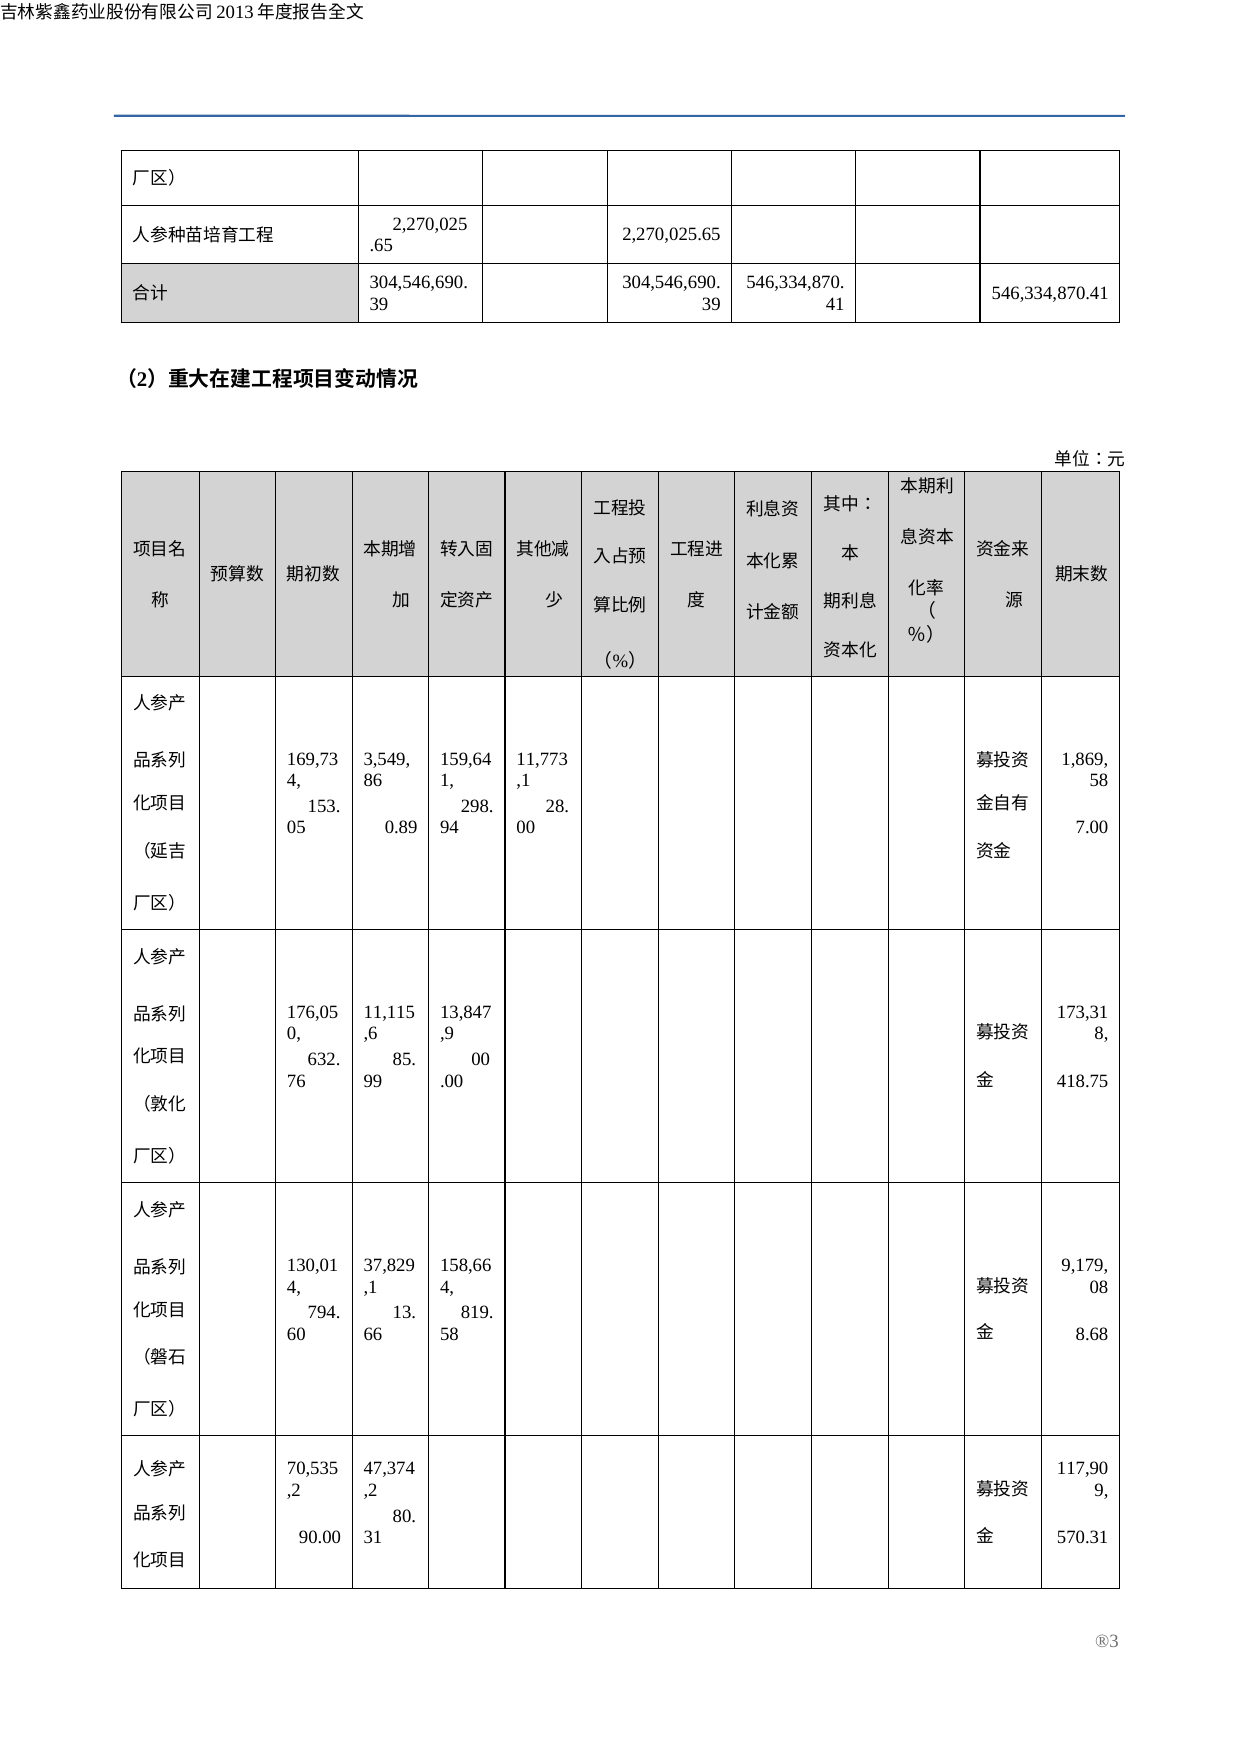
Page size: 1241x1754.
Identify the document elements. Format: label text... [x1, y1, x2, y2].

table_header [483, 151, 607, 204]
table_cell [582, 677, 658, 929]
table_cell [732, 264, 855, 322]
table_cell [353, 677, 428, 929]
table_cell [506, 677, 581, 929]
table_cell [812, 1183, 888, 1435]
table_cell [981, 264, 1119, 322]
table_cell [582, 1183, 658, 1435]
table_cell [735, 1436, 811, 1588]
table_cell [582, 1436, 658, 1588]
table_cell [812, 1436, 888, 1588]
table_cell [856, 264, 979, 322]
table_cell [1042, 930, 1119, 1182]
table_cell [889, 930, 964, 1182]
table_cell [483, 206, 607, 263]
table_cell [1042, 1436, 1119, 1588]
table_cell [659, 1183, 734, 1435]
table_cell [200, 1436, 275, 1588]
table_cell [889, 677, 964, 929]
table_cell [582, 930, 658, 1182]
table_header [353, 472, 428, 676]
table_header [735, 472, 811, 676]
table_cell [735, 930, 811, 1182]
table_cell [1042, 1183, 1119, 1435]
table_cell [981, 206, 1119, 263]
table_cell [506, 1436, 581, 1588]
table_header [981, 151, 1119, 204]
text 单位：元 [116, 447, 1125, 471]
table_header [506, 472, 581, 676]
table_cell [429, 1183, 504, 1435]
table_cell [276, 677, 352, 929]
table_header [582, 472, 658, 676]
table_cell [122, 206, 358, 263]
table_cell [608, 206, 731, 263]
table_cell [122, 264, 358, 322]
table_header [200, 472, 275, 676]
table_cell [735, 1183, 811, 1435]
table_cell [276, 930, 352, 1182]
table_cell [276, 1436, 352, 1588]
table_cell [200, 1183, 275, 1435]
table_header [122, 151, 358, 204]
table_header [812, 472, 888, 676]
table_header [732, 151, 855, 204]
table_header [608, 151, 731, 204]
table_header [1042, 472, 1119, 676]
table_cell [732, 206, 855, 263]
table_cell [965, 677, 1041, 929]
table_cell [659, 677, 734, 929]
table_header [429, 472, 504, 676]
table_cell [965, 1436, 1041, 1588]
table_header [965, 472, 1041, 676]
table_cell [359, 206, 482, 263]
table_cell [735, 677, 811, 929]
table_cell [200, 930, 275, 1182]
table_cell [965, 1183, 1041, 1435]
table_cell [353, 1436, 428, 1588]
text （2）重大在建工程项目变动情况 [116, 364, 1125, 393]
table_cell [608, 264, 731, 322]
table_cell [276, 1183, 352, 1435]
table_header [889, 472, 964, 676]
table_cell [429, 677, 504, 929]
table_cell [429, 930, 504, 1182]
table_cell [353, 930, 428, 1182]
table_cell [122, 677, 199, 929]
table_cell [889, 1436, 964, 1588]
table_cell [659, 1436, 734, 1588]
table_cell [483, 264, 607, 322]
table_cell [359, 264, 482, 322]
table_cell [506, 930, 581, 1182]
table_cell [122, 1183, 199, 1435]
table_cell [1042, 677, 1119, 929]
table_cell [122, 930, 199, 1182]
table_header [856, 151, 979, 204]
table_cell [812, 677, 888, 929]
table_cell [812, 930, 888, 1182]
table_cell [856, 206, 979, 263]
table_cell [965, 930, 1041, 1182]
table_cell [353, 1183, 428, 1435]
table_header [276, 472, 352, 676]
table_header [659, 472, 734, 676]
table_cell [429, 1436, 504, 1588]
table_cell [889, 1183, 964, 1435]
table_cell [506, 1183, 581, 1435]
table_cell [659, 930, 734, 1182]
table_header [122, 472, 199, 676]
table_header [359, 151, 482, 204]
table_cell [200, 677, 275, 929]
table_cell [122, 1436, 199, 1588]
